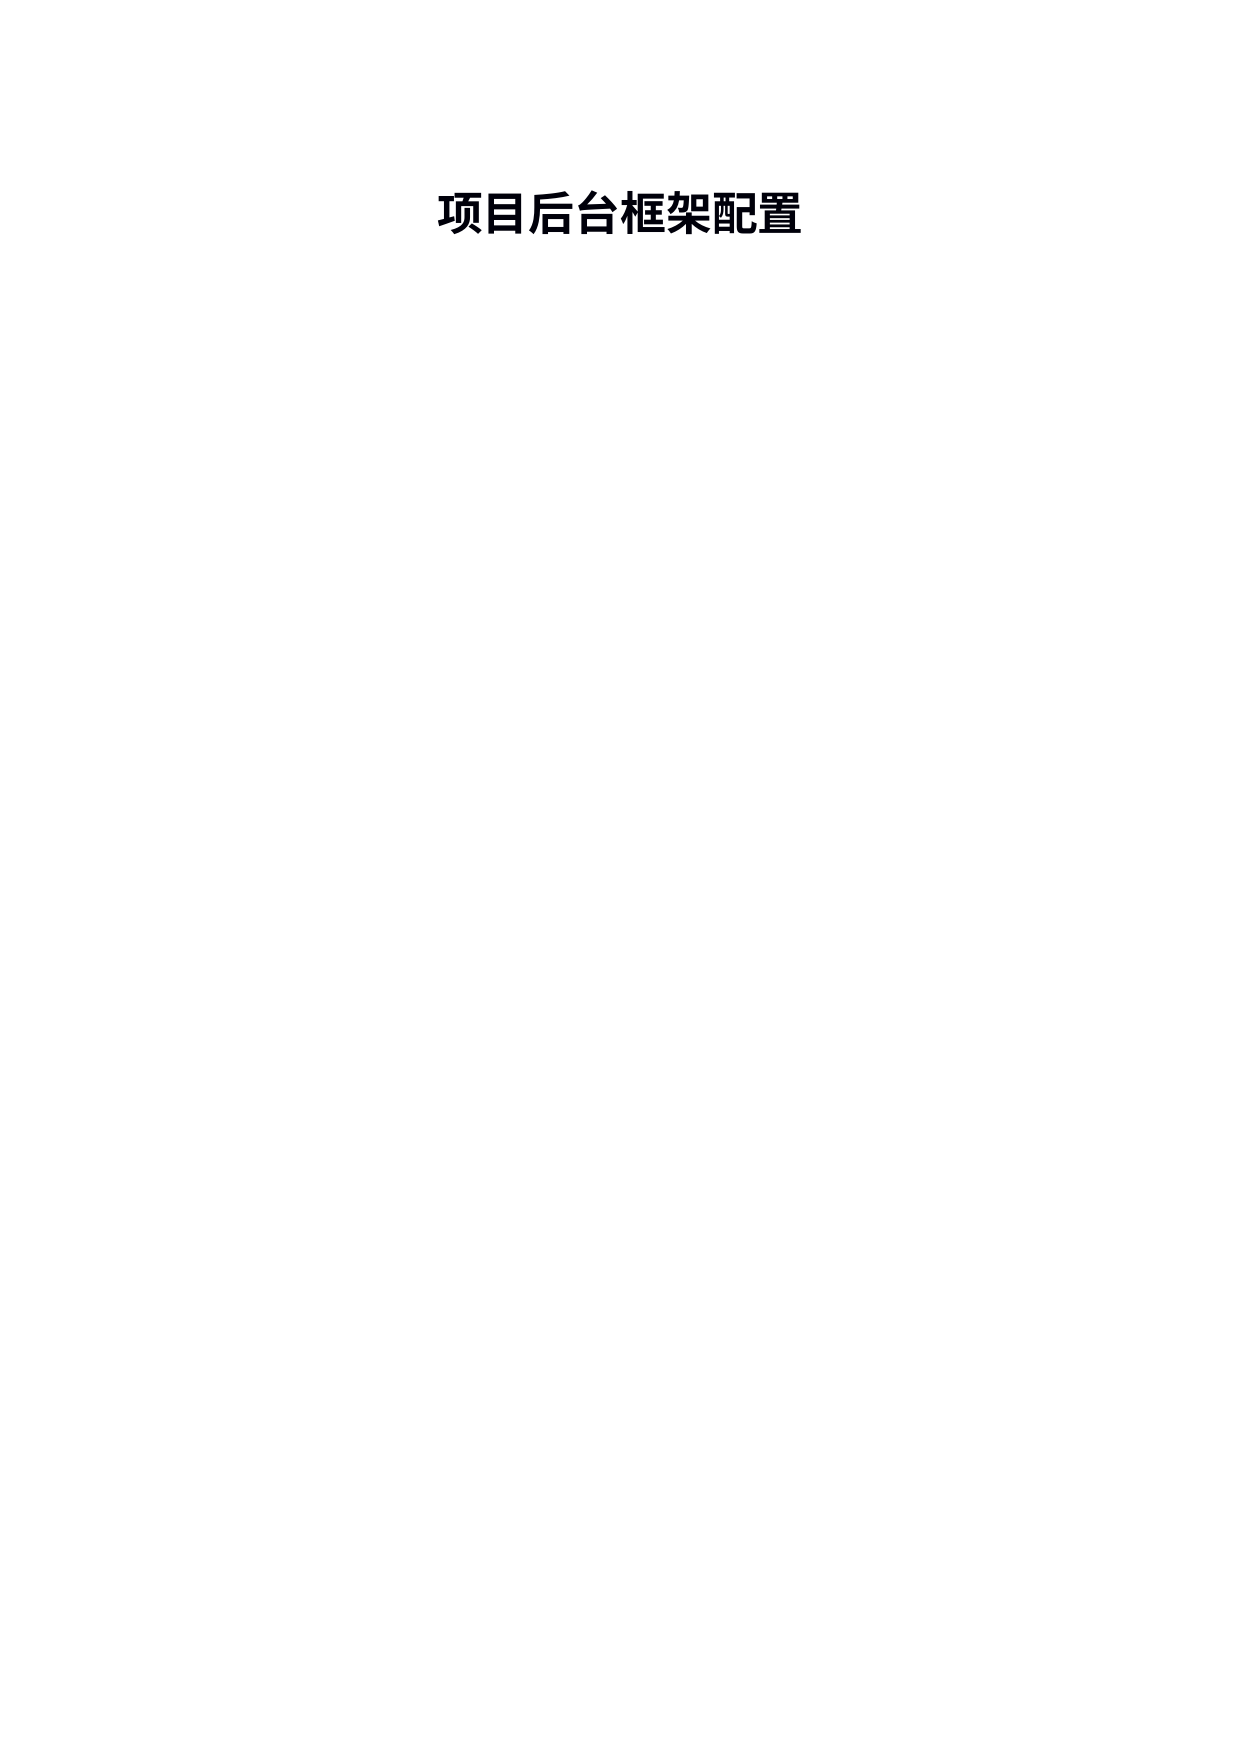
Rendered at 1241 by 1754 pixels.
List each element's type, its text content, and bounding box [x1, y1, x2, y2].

text 项目后台框架配置 [187, 162, 1053, 259]
